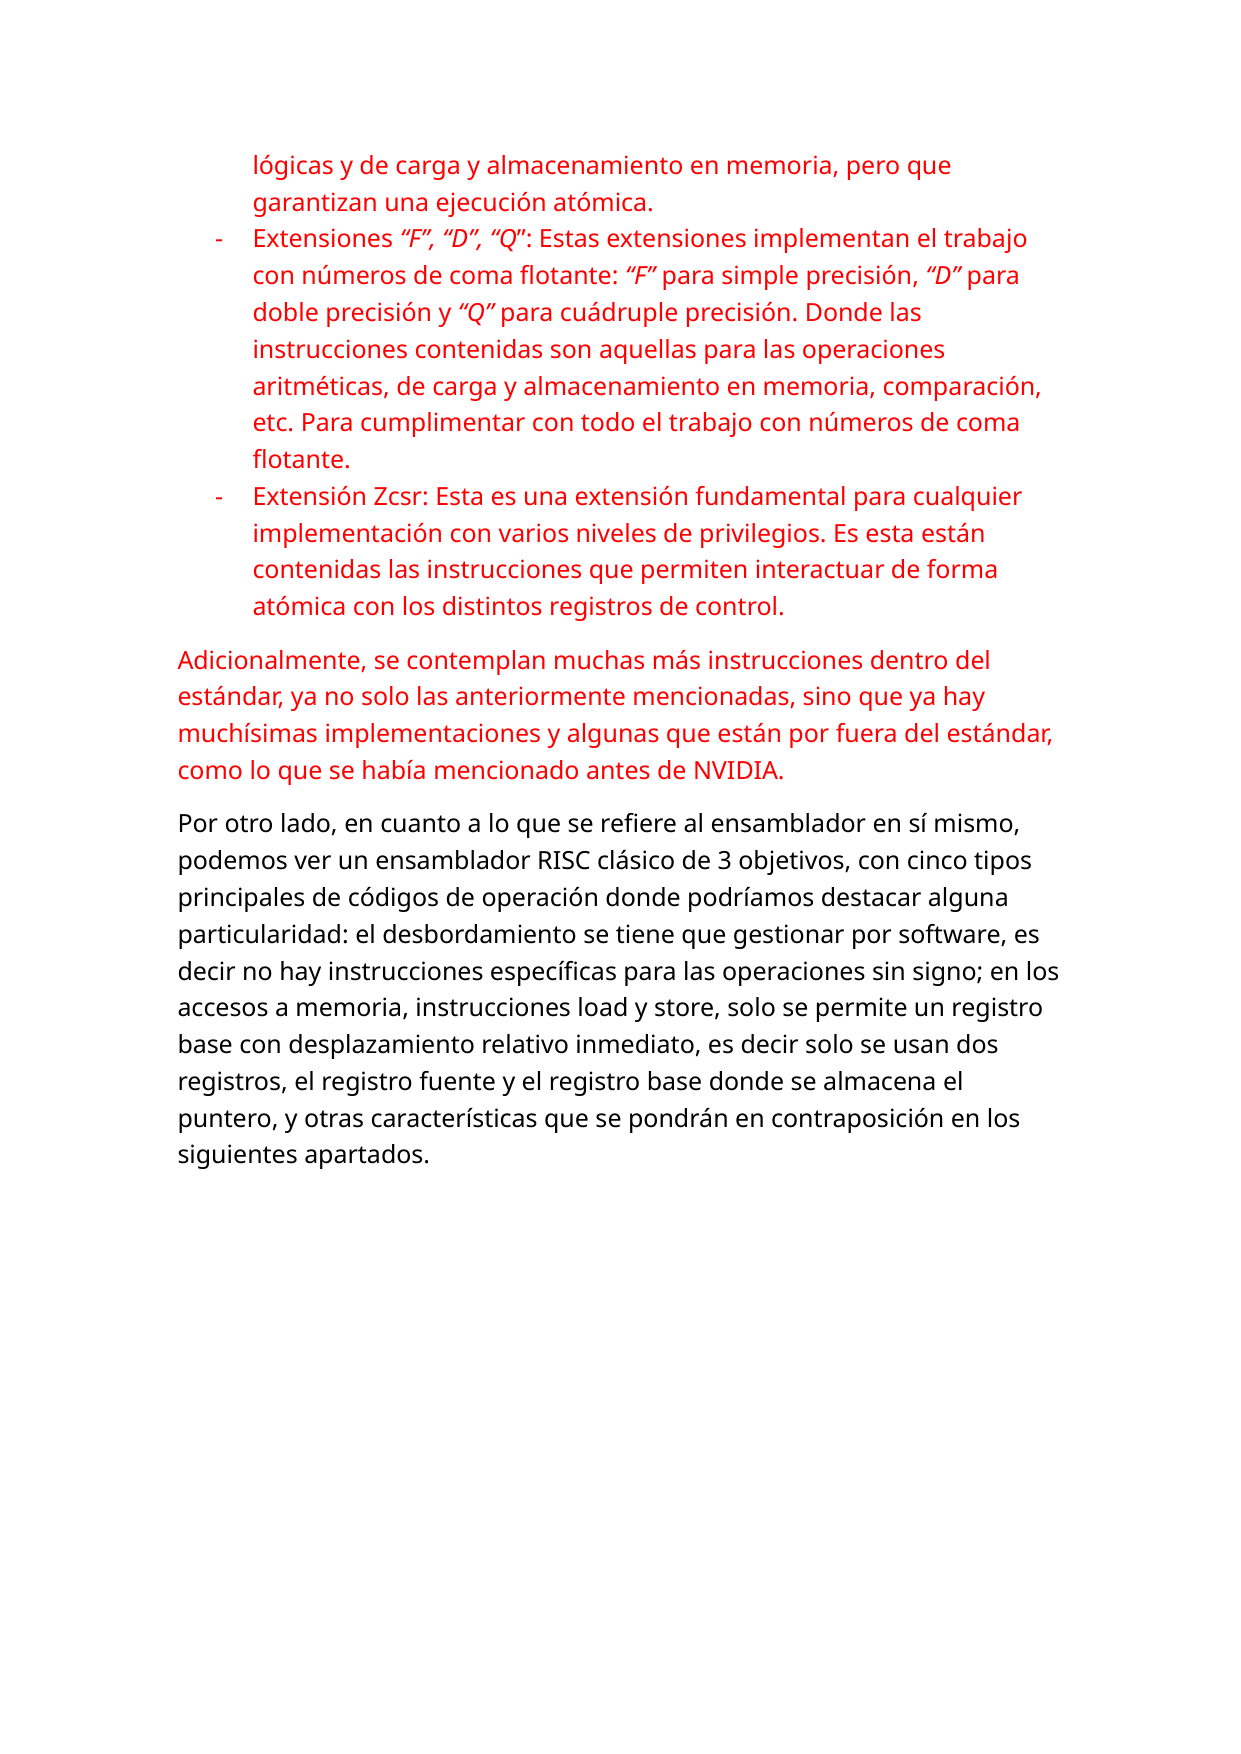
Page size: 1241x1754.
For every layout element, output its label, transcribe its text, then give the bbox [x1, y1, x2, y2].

text Adicionalmente, se contemplan muchas más instrucciones dentro del estándar, ya no solo las anteriormente mencionadas, sino que ya hay muchísimas implementaciones y algunas que están por fuera del estándar, como lo que se había mencionado antes de NVIDIA. [177, 642, 1063, 787]
list Extensión Zcsr: Esta es una extensión fundamental para cualquier implementación con varios niveles de privilegios. Es esta están contenidas las instrucciones que permiten interactuar de forma atómica con los distintos registros de control. [215, 478, 1063, 623]
text Por otro lado, en cuanto a lo que se refiere al ensamblador en sí mismo, podemos ver un ensamblador RISC clásico de 3 objetivos, con cinco tipos principales de códigos de operación donde podríamos destacar alguna particularidad: el desbordamiento se tiene que gestionar por software, es decir no hay instrucciones específicas para las operaciones sin signo; en los accesos a memoria, instrucciones load y store, solo se permite un registro base con desplazamiento relativo inmediato, es decir solo se usan dos registros, el registro fuente y el registro base donde se almacena el puntero, y otras características que se pondrán en contraposición en los siguientes apartados. [177, 806, 1063, 1171]
list Extensiones “F”, “D”, “Q”: Estas extensiones implementan el trabajo con números de coma flotante: “F” para simple precisión, “D” para doble precisión y “Q” para cuádruple precisión. Donde las instrucciones contenidas son aquellas para las operaciones aritméticas, de carga y almacenamiento en memoria, comparación, etc. Para cumplimentar con todo el trabajo con números de coma flotante. [215, 221, 1063, 476]
